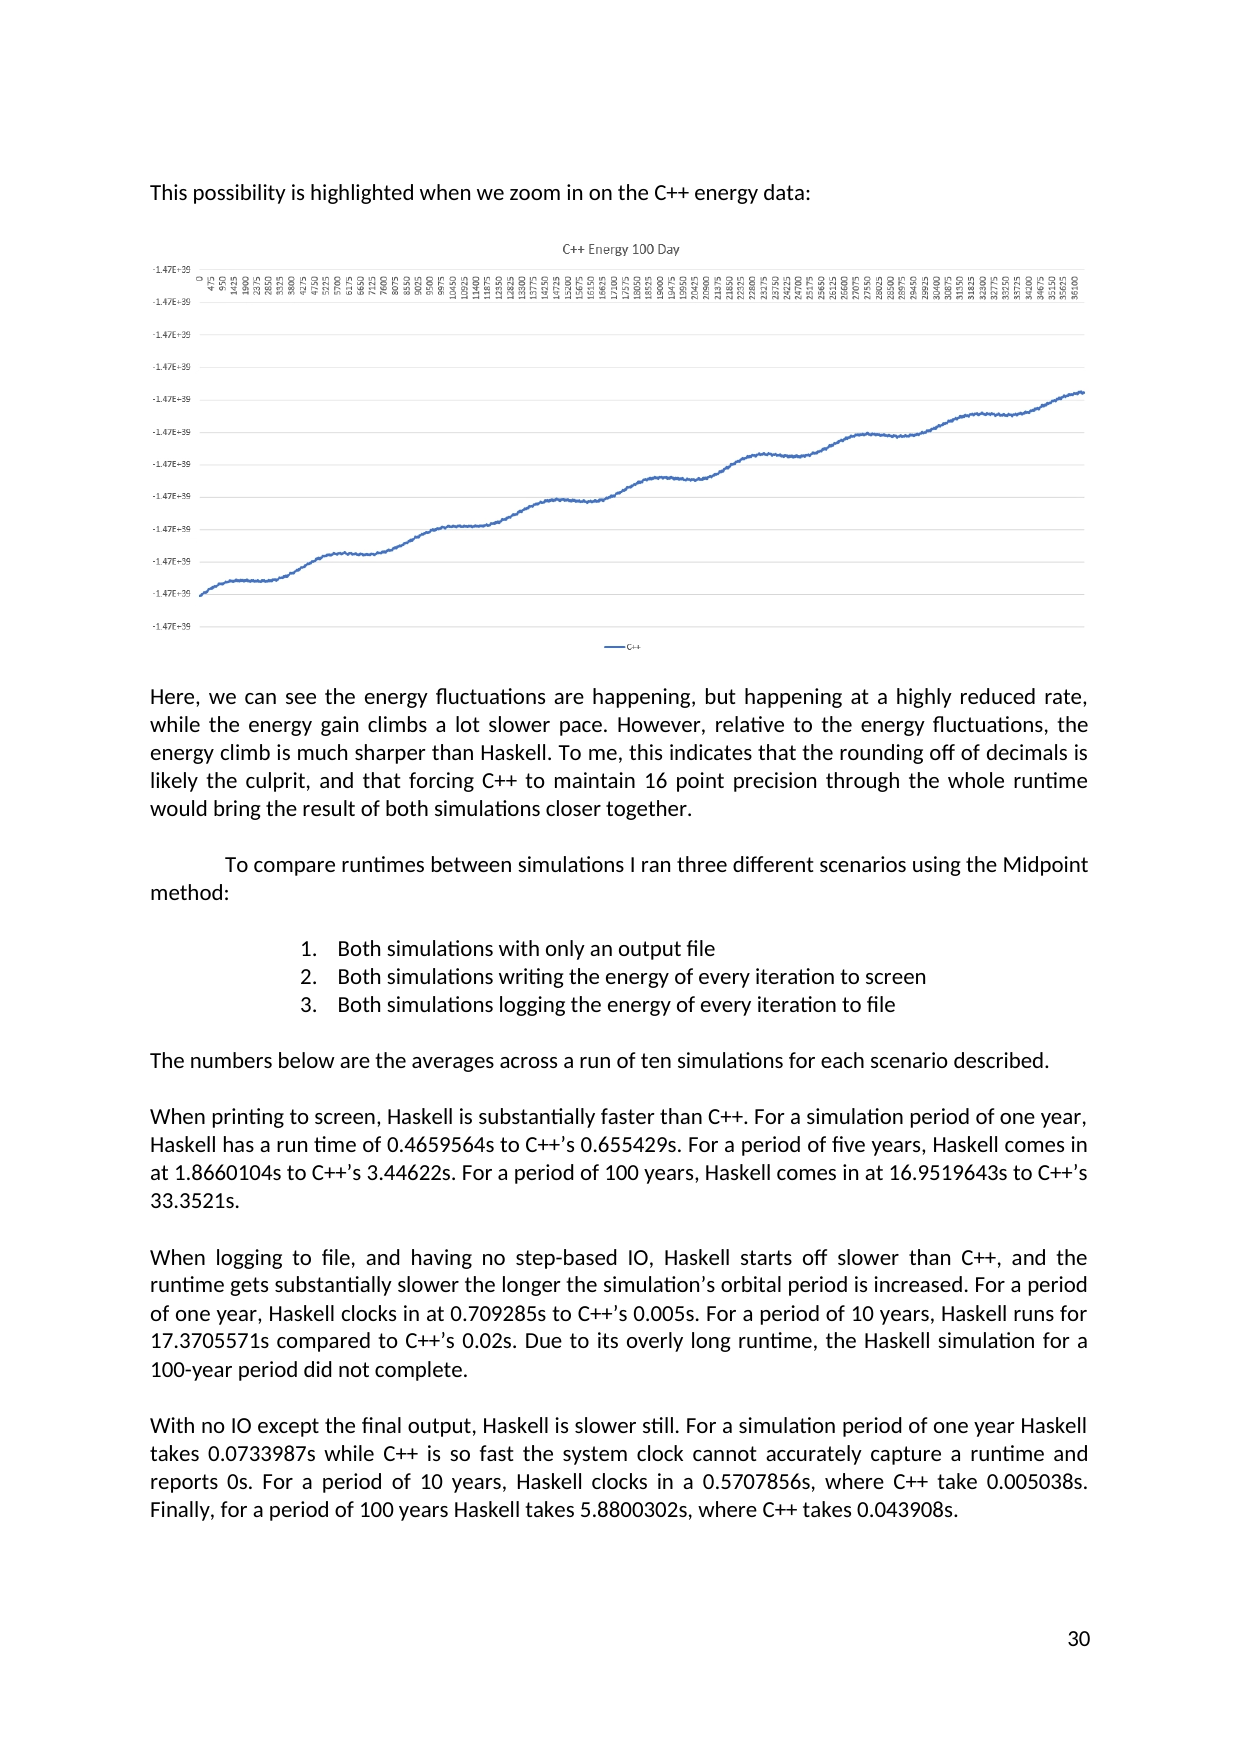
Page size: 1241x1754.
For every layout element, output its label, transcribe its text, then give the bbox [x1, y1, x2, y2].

text The numbers below are the averages across a run of ten simulations for each scenario described. [150, 1046, 1090, 1074]
text When logging to file, and having no step-based IO, Haskell starts off slower than C++, and the runtime gets substantially slower the longer the simulation’s orbital period is increased. For a period of one year, Haskell clocks in at 0.709285s to C++’s 0.005s. For a period of 10 years, Haskell runs for 17.3705571s compared to C++’s 0.02s. Due to its overly long runtime, the Haskell simulation for a 100-year period did not complete. [150, 1243, 1090, 1383]
text This possibility is highlighted when we zoom in on the C++ energy data: [150, 178, 1090, 206]
text When printing to screen, Haskell is substantially faster than C++. For a simulation period of one year, Haskell has a run time of 0.4659564s to C++’s 0.655429s. For a period of five years, Haskell comes in at 1.8660104s to C++’s 3.44622s. For a period of 100 years, Haskell comes in at 16.9519643s to C++’s 33.3521s. [150, 1102, 1090, 1214]
list Both simulations with only an output file [300, 934, 1090, 962]
picture [150, 234, 1091, 655]
list Both simulations writing the energy of every iteration to screen [300, 962, 1090, 990]
list Both simulations logging the energy of every iteration to file [300, 990, 1090, 1018]
text To compare runtimes between simulations I ran three different scenarios using the Midpoint method: [150, 850, 1090, 906]
text With no IO except the final output, Haskell is slower still. For a simulation period of one year Haskell takes 0.0733987s while C++ is so fast the system clock cannot accurately capture a runtime and reports 0s. For a period of 10 years, Haskell clocks in a 0.5707856s, where C++ take 0.005038s. Finally, for a period of 100 years Haskell takes 5.8800302s, where C++ takes 0.043908s. [150, 1411, 1090, 1523]
text Here, we can see the energy fluctuations are happening, but happening at a highly reduced rate, while the energy gain climbs a lot slower pace. However, relative to the energy fluctuations, the energy climb is much sharper than Haskell. To me, this indicates that the rounding off of decimals is likely the culprit, and that forcing C++ to maintain 16 point precision through the whole runtime would bring the result of both simulations closer together. [150, 682, 1090, 822]
